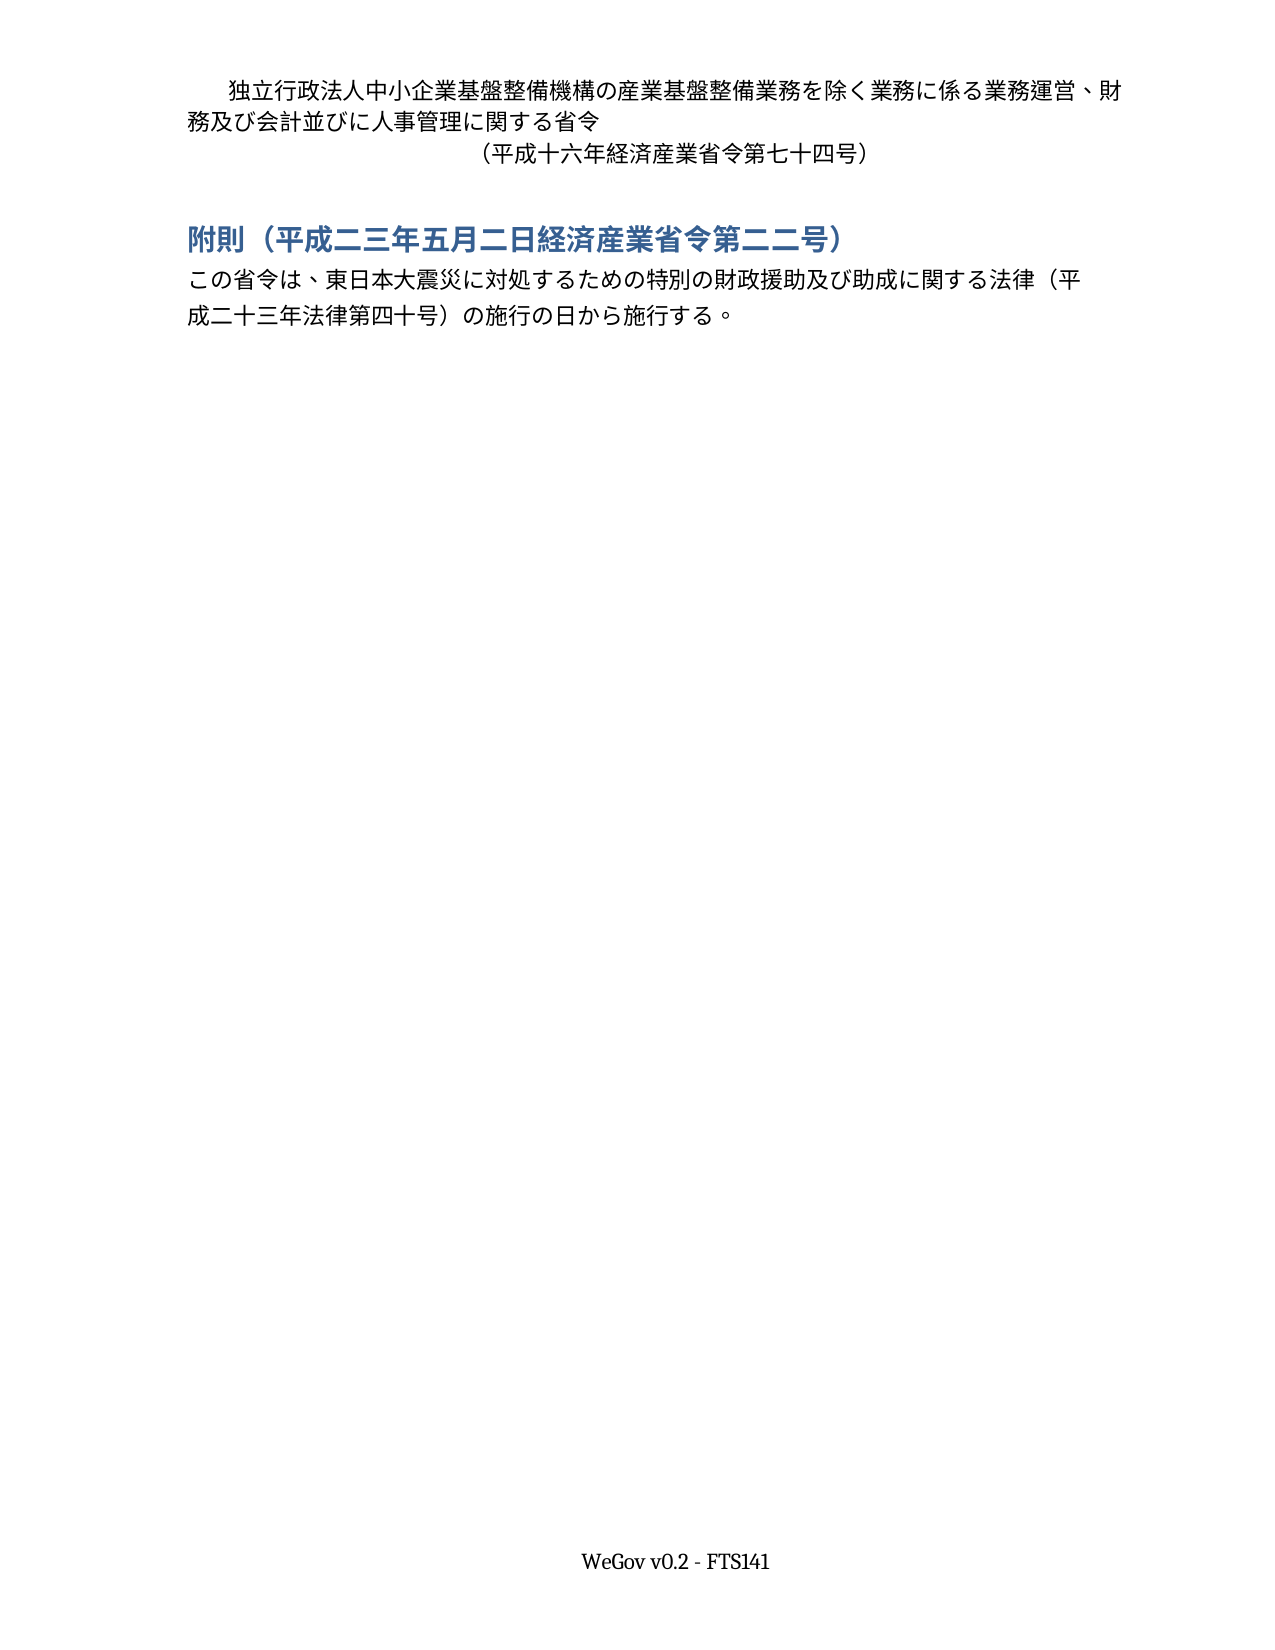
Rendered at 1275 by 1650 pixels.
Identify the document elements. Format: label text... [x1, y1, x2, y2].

text この省令は、東日本大震災に対処するための特別の財政援助及び助成に関する法律（平成二十三年法律第四十号）の施行の日から施行する。 [187, 264, 1087, 332]
subtitle 附則（平成二三年五月二日経済産業省令第二二号） [187, 219, 1087, 258]
